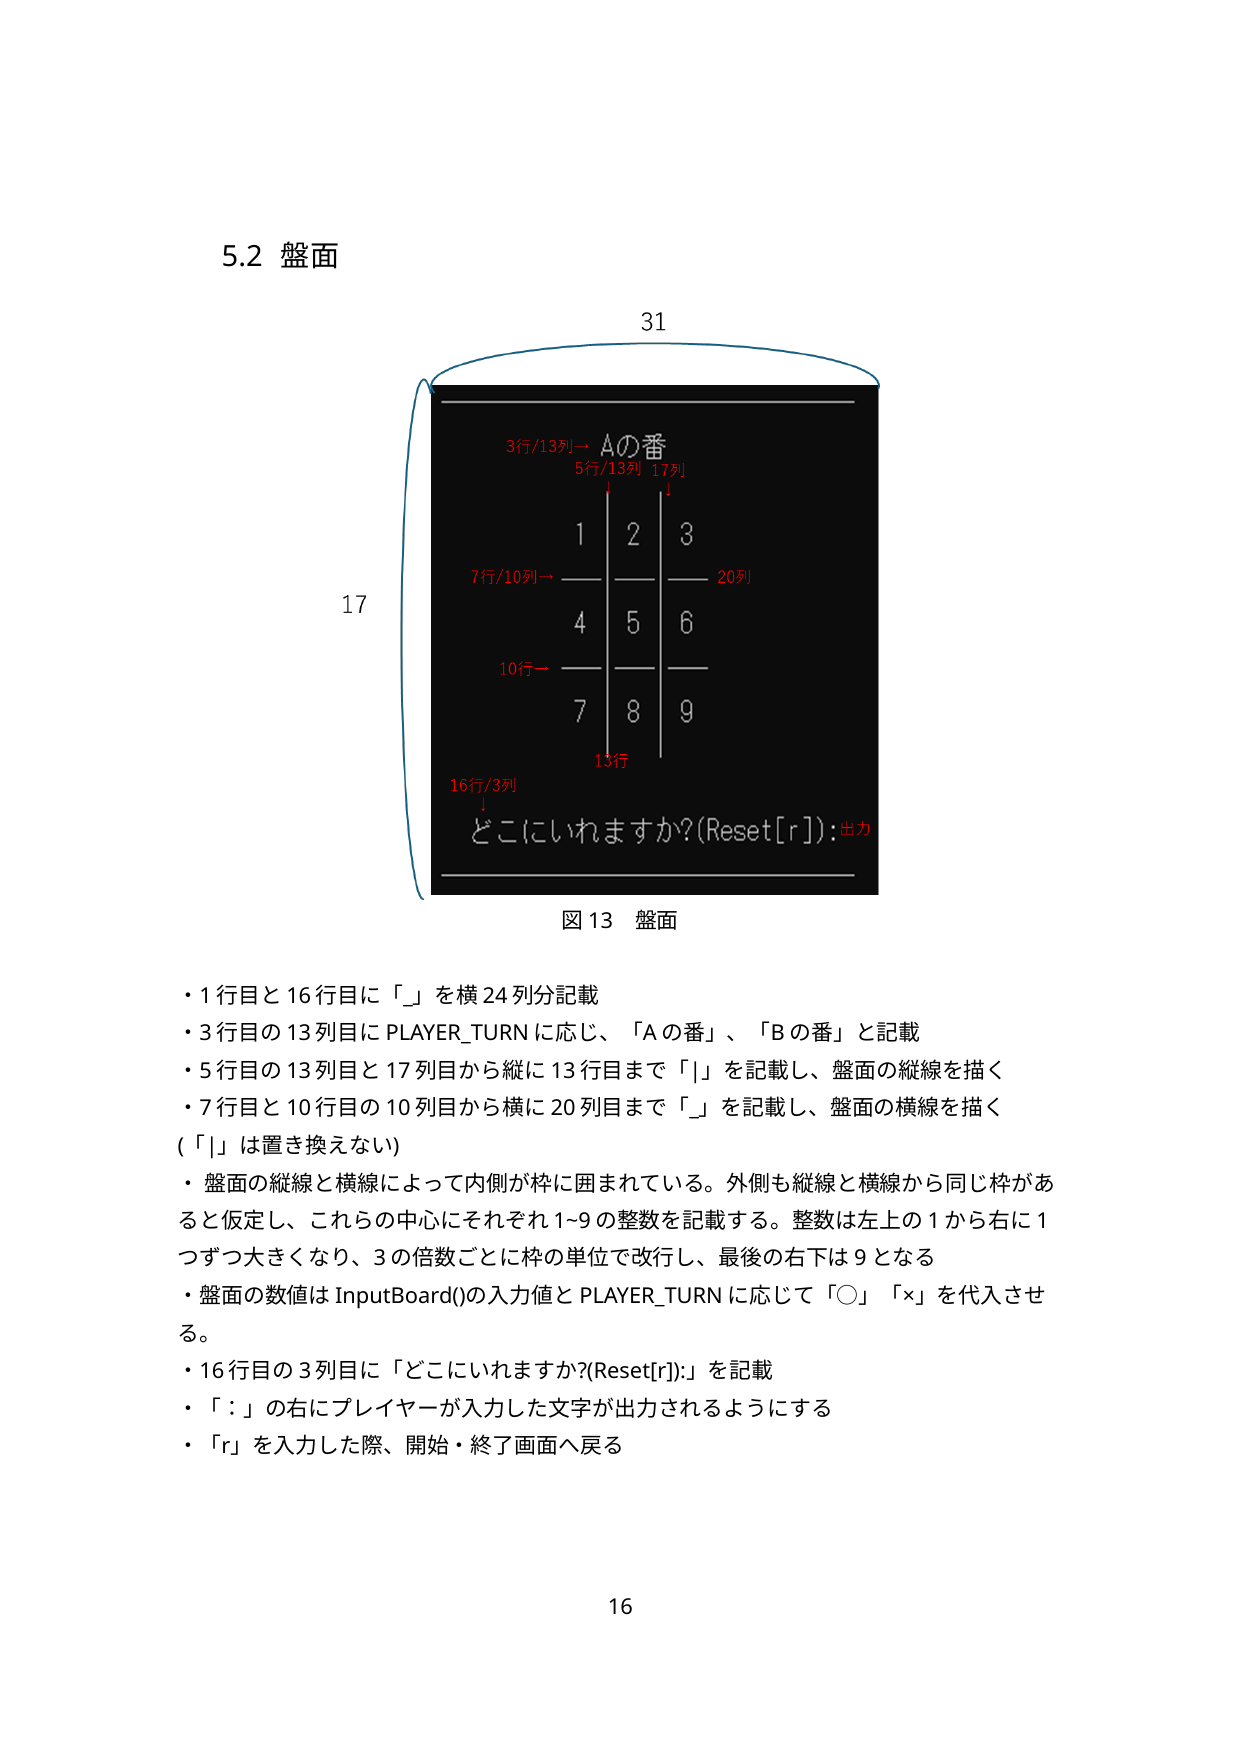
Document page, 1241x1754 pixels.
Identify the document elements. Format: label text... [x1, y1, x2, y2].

text ・「r」を入力した際、開始・終了画面へ戻る [177, 1425, 1063, 1463]
text ・盤面の数値はInputBoard()の入力値とPLAYER_TURNに応じて「○」「×」を代入させる。 [177, 1275, 1063, 1350]
text ・16行目の3列目に「どこにいれますか?(Reset[r]):」を記載 [177, 1350, 1063, 1388]
text ・7行目と10行目の10列目から横に20列目まで「_」を記載し、盤面の横線を描く(「|」は置き換えない) [177, 1088, 1063, 1163]
text ・1行目と16行目に「_」を横24列分記載 [177, 975, 1063, 1013]
text ・「：」の右にプレイヤーが入力した文字が出力されるようにする [177, 1388, 1063, 1425]
text 図13 盤面 [177, 900, 1063, 938]
text ・5行目の13列目と17列目から縦に13行目まで「|」を記載し、盤面の縦線を描く [177, 1050, 1063, 1088]
text ・3行目の13列目にPLAYER_TURNに応じ、「Aの番」、「Bの番」と記載 [177, 1013, 1063, 1050]
text ・ 盤面の縦線と横線によって内側が枠に囲まれている。外側も縦線と横線から同じ枠があると仮定し、これらの中心にそれぞれ1~9の整数を記載する。整数は左上の1から右に1つずつ大きくなり、3の倍数ごとに枠の単位で改行し、最後の右下は9となる [177, 1163, 1063, 1275]
subtitle 盤面 [221, 217, 1063, 292]
picture [325, 300, 915, 900]
